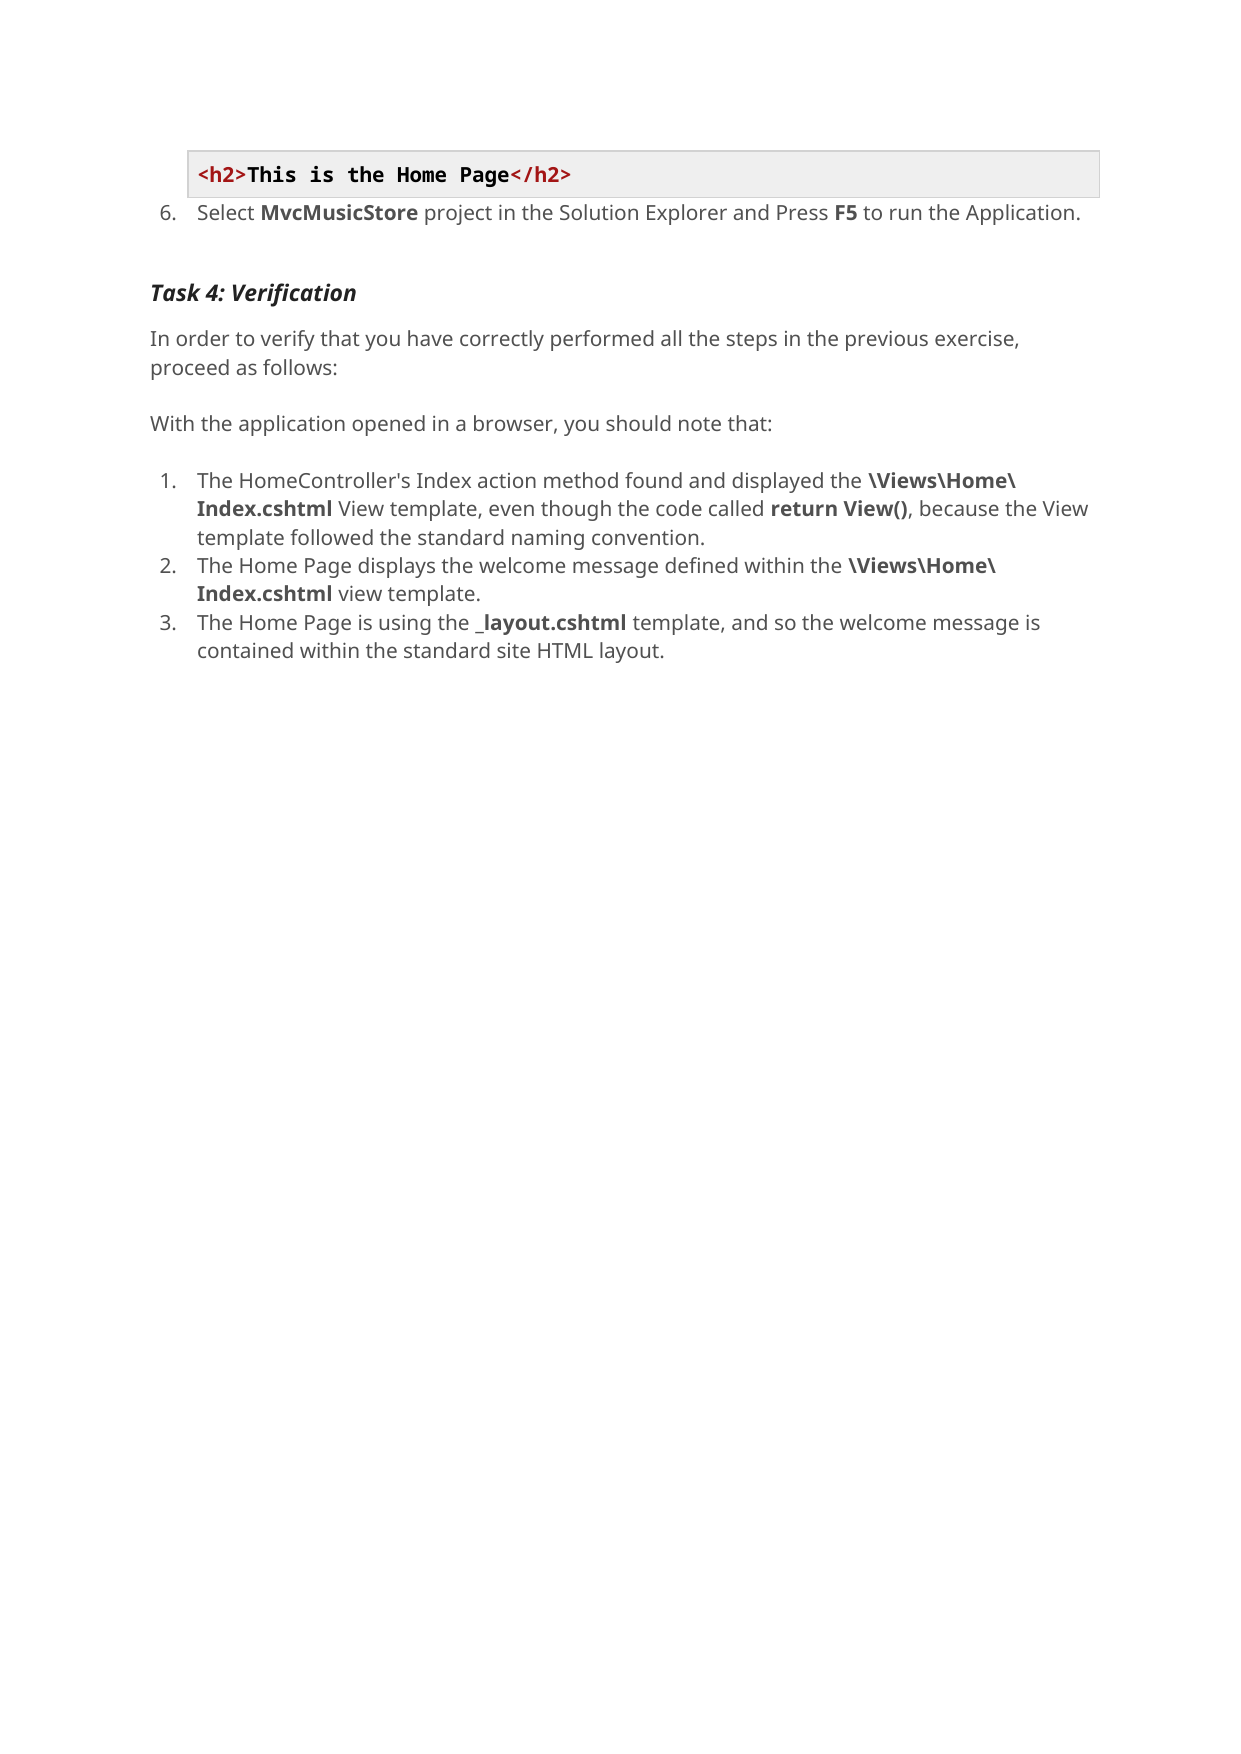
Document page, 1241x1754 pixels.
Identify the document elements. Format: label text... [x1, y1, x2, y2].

subtitle Task 4: Verification [150, 273, 1090, 308]
text With the application opened in a browser, you should note that: [150, 409, 1090, 438]
list Select MvcMusicStore project in the Solution Explorer and Press F5 to run the Application. [159, 198, 1090, 227]
list The Home Page is using the _layout.cshtml template, and so the welcome message is contained within the standard site HTML layout. [159, 608, 1090, 665]
list The Home Page displays the welcome message defined within the \Views\Home\Index.cshtml view template. [159, 551, 1090, 608]
text <h2>This is the Home Page</h2> [189, 152, 1099, 197]
list The HomeController's Index action method found and displayed the \Views\Home\Index.cshtml View template, even though the code called return View(), because the View template followed the standard naming convention. [159, 466, 1090, 551]
text In order to verify that you have correctly performed all the steps in the previous exercise, proceed as follows: [150, 324, 1090, 381]
